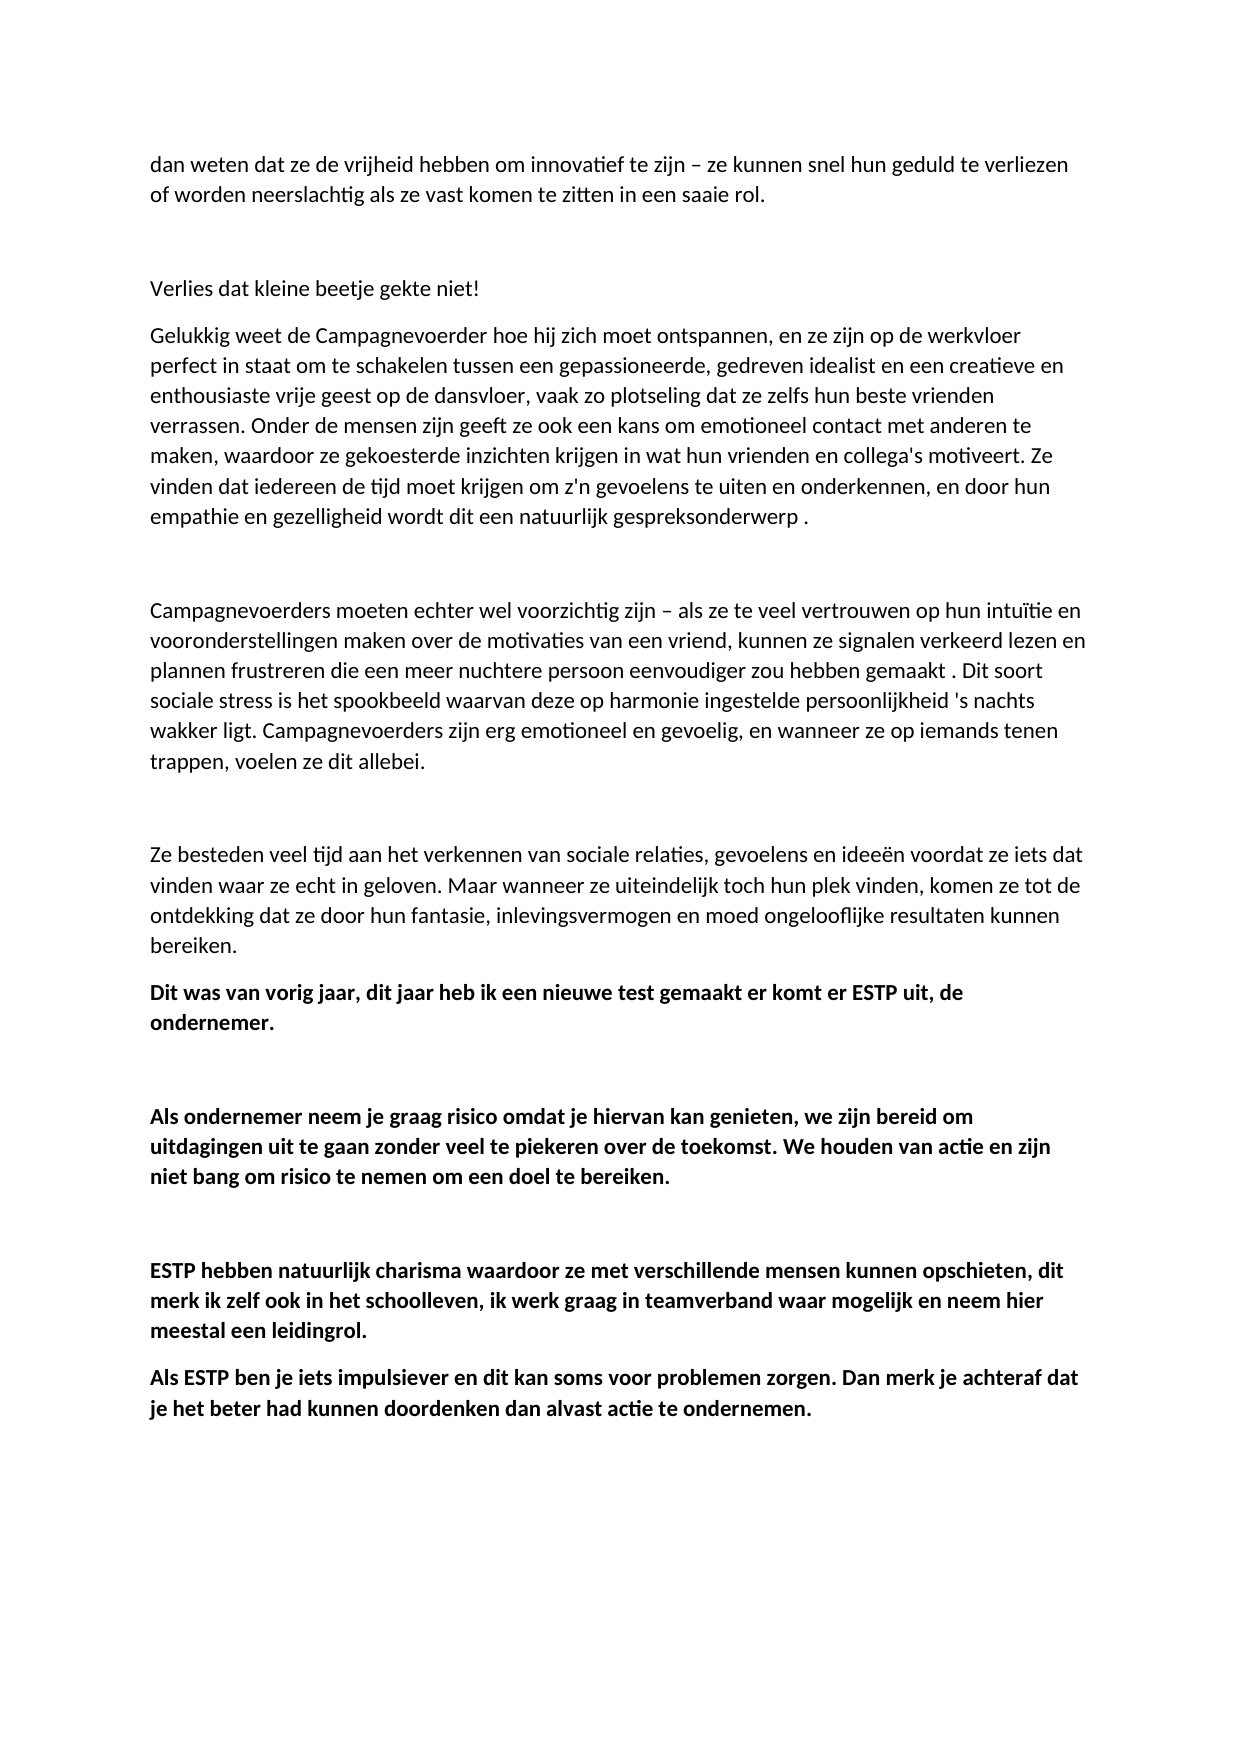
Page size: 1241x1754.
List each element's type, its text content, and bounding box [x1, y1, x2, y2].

text ESTP hebben natuurlijk charisma waardoor ze met verschillende mensen kunnen opschieten, dit merk ik zelf ook in het schoolleven, ik werk graag in teamverband waar mogelijk en neem hier meestal een leidingrol. [150, 1256, 1090, 1345]
text Als ESTP ben je iets impulsiever en dit kan soms voor problemen zorgen. Dan merk je achteraf dat je het beter had kunnen doordenken dan alvast actie te ondernemen. [150, 1363, 1090, 1422]
text Ze besteden veel tijd aan het verkennen van sociale relaties, gevoelens en ideeën voordat ze iets dat vinden waar ze echt in geloven. Maar wanneer ze uiteindelijk toch hun plek vinden, komen ze tot de ontdekking dat ze door hun fantasie, inlevingsvermogen en moed ongelooflijke resultaten kunnen bereiken. [150, 841, 1090, 959]
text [150, 150, 1090, 208]
text Als ondernemer neem je graag risico omdat je hiervan kan genieten, we zijn bereid om uitdagingen uit te gaan zonder veel te piekeren over de toekomst. We houden van actie en zijn niet bang om risico te nemen om een doel te bereiken. [150, 1102, 1090, 1191]
text Dit was van vorig jaar, dit jaar heb ik een nieuwe test gemaakt er komt er ESTP uit, de ondernemer. [150, 978, 1090, 1036]
text Verlies dat kleine beetje gekte niet! [150, 274, 1090, 302]
text Campagnevoerders moeten echter wel voorzichtig zijn – als ze te veel vertrouwen op hun intuïtie en vooronderstellingen maken over de motivaties van een vriend, kunnen ze signalen verkeerd lezen en plannen frustreren die een meer nuchtere persoon eenvoudiger zou hebben gemaakt . Dit soort sociale stress is het spookbeeld waarvan deze op harmonie ingestelde persoonlijkheid 's nachts wakker ligt. Campagnevoerders zijn erg emotioneel en gevoelig, en wanneer ze op iemands tenen trappen, voelen ze dit allebei. [150, 596, 1090, 775]
text Gelukkig weet de Campagnevoerder hoe hij zich moet ontspannen, en ze zijn op de werkvloer perfect in staat om te schakelen tussen een gepassioneerde, gedreven idealist en een creatieve en enthousiaste vrije geest op de dansvloer, vaak zo plotseling dat ze zelfs hun beste vrienden verrassen. Onder de mensen zijn geeft ze ook een kans om emotioneel contact met anderen te maken, waardoor ze gekoesterde inzichten krijgen in wat hun vrienden en collega's motiveert. Ze vinden dat iedereen de tijd moet krijgen om z'n gevoelens te uiten en onderkennen, en door hun empathie en gezelligheid wordt dit een natuurlijk gespreksonderwerp . [150, 321, 1090, 530]
